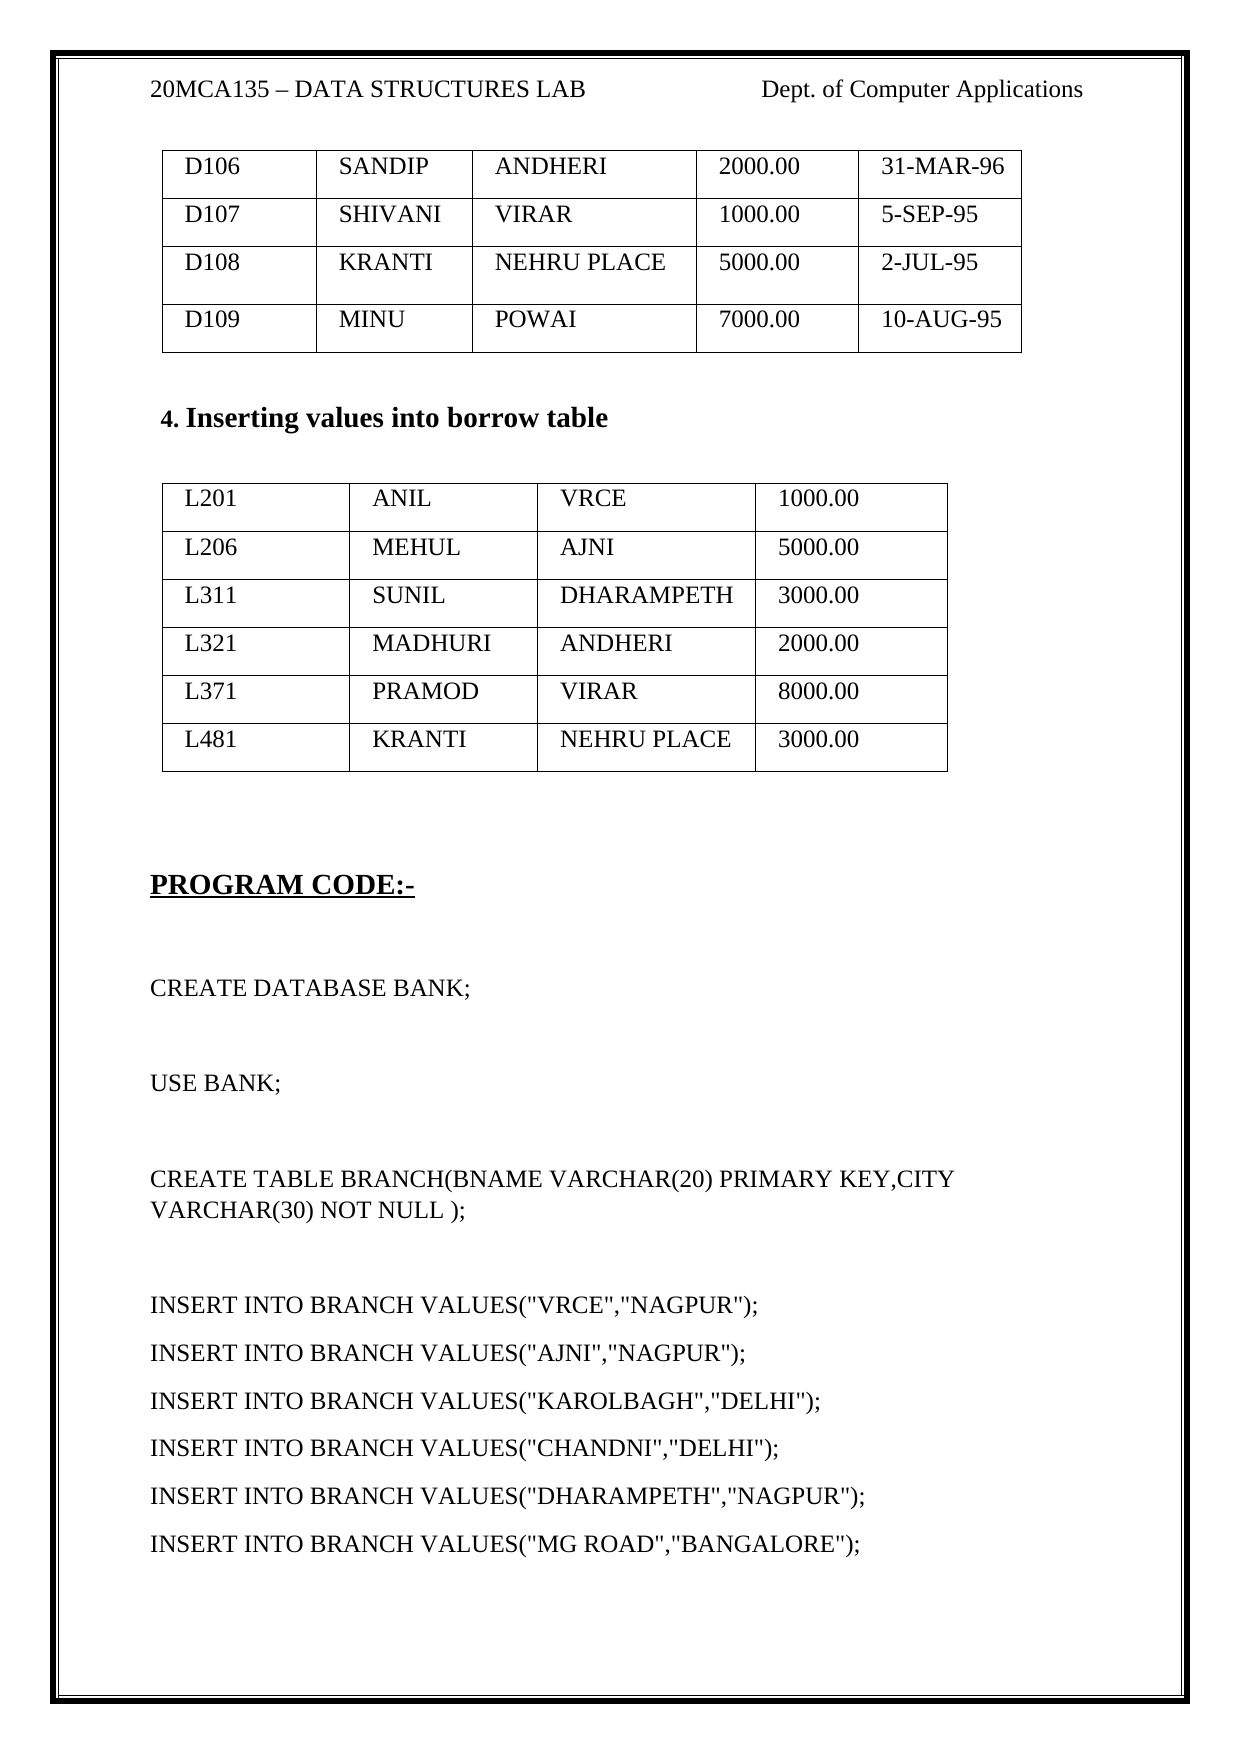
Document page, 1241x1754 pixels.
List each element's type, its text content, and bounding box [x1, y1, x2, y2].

table_cell L311 [163, 580, 349, 627]
table_cell 10-AUG-95 [859, 305, 1021, 352]
list Inserting values into borrow table [160, 400, 1090, 434]
table_cell 3000.00 [756, 580, 947, 627]
text INSERT INTO BRANCH VALUES("CHANDNI","DELHI"); [150, 1433, 1090, 1462]
table_cell MADHURI [350, 628, 537, 675]
text INSERT INTO BRANCH VALUES("VRCE","NAGPUR"); [150, 1290, 1090, 1319]
text CREATE DATABASE BANK; [150, 973, 1090, 1002]
table_cell SUNIL [350, 580, 537, 627]
table_cell KRANTI [350, 724, 537, 771]
table_cell 5-SEP-95 [859, 199, 1021, 246]
table_cell MINU [317, 305, 472, 352]
table_cell D107 [163, 199, 316, 246]
table_cell POWAI [473, 305, 696, 352]
table_cell D108 [163, 247, 316, 303]
table_cell 5000.00 [756, 532, 947, 579]
table_header L201 [163, 484, 349, 531]
table_cell AJNI [538, 532, 755, 579]
text INSERT INTO BRANCH VALUES("KAROLBAGH","DELHI"); [150, 1386, 1090, 1414]
table_cell L206 [163, 532, 349, 579]
table_cell SANDIP [317, 151, 472, 198]
text USE BANK; [150, 1068, 1090, 1097]
table_cell 7000.00 [697, 305, 858, 352]
table_cell L371 [163, 676, 349, 723]
table_cell VIRAR [473, 199, 696, 246]
table_cell L481 [163, 724, 349, 771]
table_cell MEHUL [350, 532, 537, 579]
table_cell NEHRU PLACE [538, 724, 755, 771]
table_cell ANDHERI [473, 151, 696, 198]
table_cell 31-MAR-96 [859, 151, 1021, 198]
text INSERT INTO BRANCH VALUES("DHARAMPETH","NAGPUR"); [150, 1481, 1090, 1510]
table_cell NEHRU PLACE [473, 247, 696, 303]
table_cell D109 [163, 305, 316, 352]
table_cell 2000.00 [697, 151, 858, 198]
table_header VRCE [538, 484, 755, 531]
text CREATE TABLE BRANCH(BNAME VARCHAR(20) PRIMARY KEY,CITY VARCHAR(30) NOT NULL ); [150, 1164, 1090, 1224]
text PROGRAM CODE:- [150, 867, 1090, 901]
table_cell ANDHERI [538, 628, 755, 675]
table_cell DHARAMPETH [538, 580, 755, 627]
table_cell L321 [163, 628, 349, 675]
table_header 1000.00 [756, 484, 947, 531]
table_cell VIRAR [538, 676, 755, 723]
text INSERT INTO BRANCH VALUES("MG ROAD","BANGALORE"); [150, 1529, 1090, 1558]
table_cell 8000.00 [756, 676, 947, 723]
table_cell 3000.00 [756, 724, 947, 771]
table_cell KRANTI [317, 247, 472, 303]
table_cell SHIVANI [317, 199, 472, 246]
table_cell 1000.00 [697, 199, 858, 246]
text INSERT INTO BRANCH VALUES("AJNI","NAGPUR"); [150, 1338, 1090, 1367]
table_cell 5000.00 [697, 247, 858, 303]
table_cell D106 [163, 151, 316, 198]
table_cell 2000.00 [756, 628, 947, 675]
table_cell PRAMOD [350, 676, 537, 723]
table_cell 2-JUL-95 [859, 247, 1021, 303]
table_header ANIL [350, 484, 537, 531]
